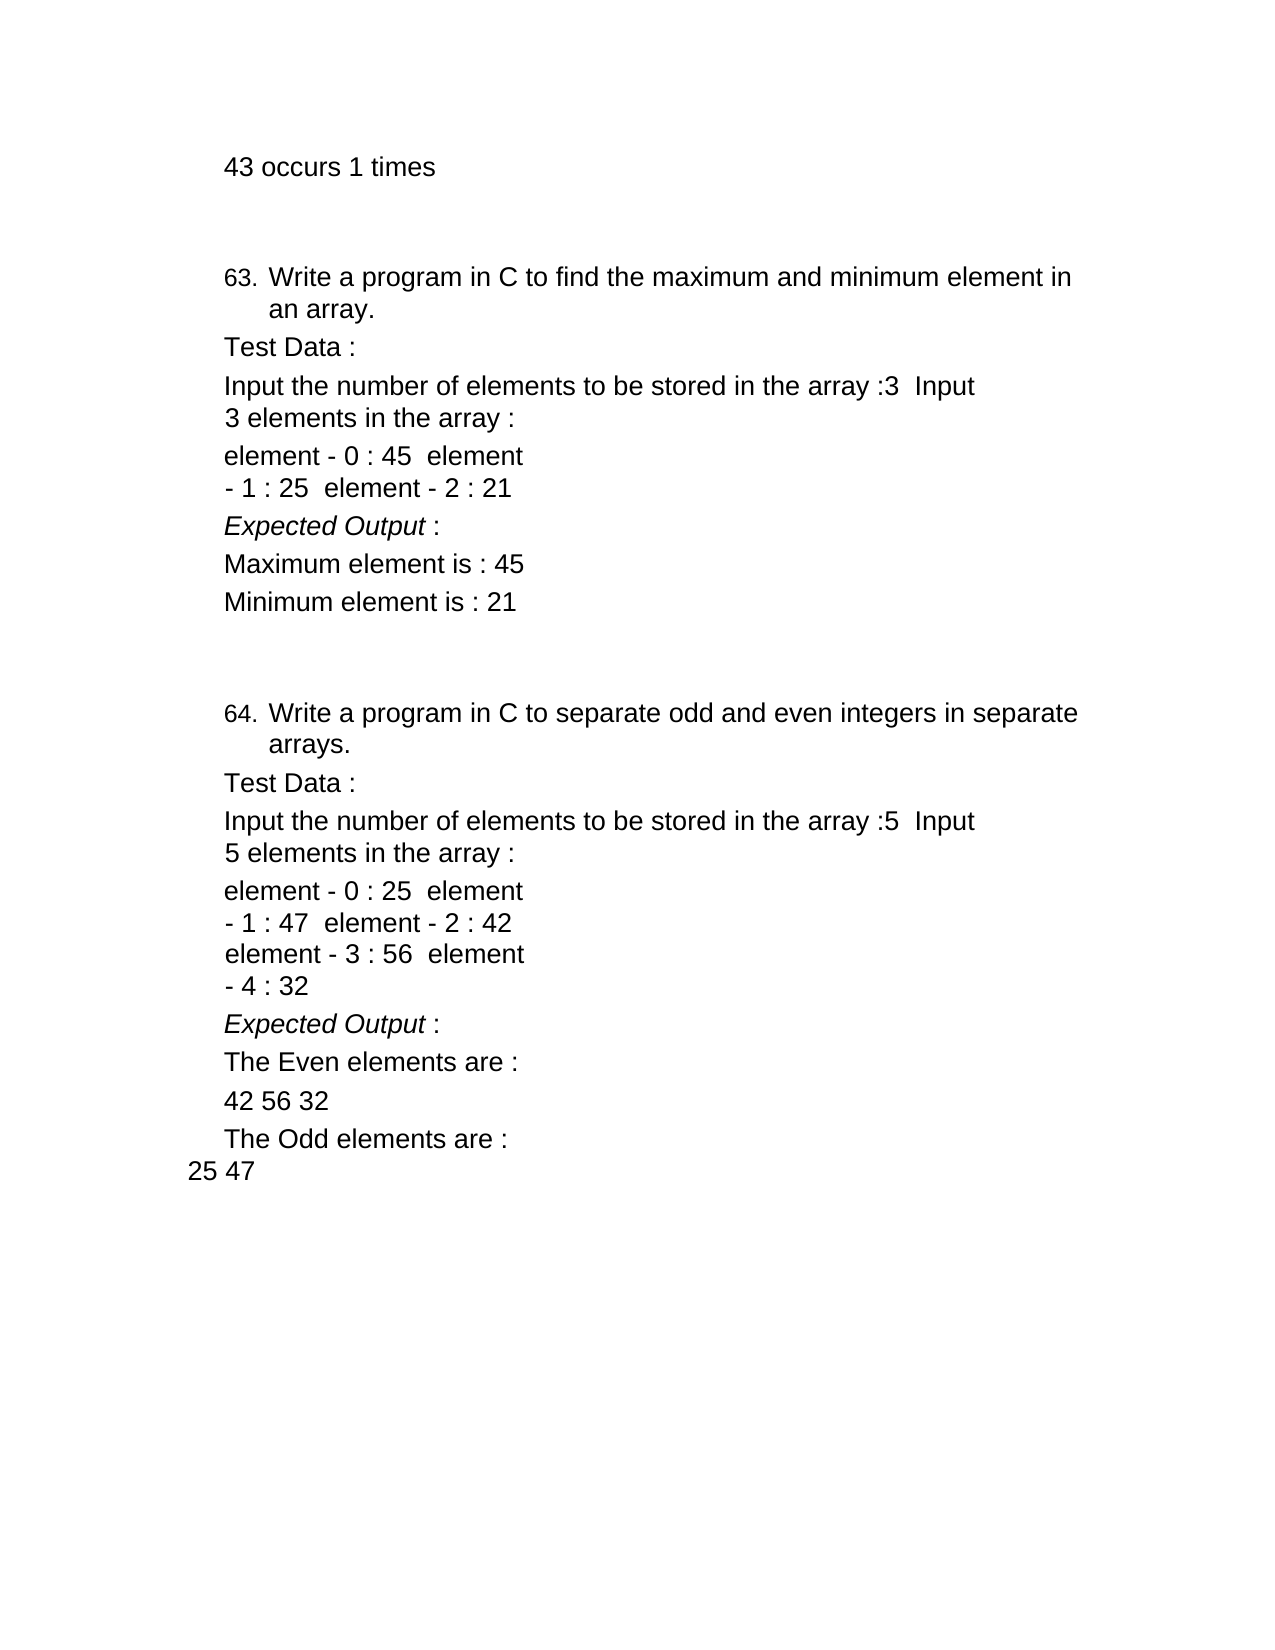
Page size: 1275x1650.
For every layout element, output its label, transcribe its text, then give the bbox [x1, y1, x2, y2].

list Write a program in C to find the maximum and minimum element in an array. [223, 261, 1095, 324]
list Write a program in C to separate odd and even integers in separate arrays. [223, 697, 1095, 759]
text 42 56 32 [223, 1084, 1095, 1116]
text Input the number of elements to be stored in the array :5 Input 5 elements in the array : [223, 805, 976, 868]
text The Even elements are : [223, 1046, 1095, 1077]
text 25 47 [187, 1155, 1095, 1186]
text Maximum element is : 45 [223, 548, 1095, 579]
text element - 0 : 45 element - 1 : 25 element - 2 : 21 [223, 440, 524, 503]
text 43 occurs 1 times [223, 151, 1095, 182]
text Minimum element is : 21 [223, 586, 1095, 617]
text Test Data : [223, 767, 1095, 798]
text Test Data : [223, 331, 1095, 363]
text The Odd elements are : [223, 1123, 1095, 1154]
text Expected Output : [223, 1008, 1096, 1040]
text Expected Output : [223, 510, 1096, 541]
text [223, 370, 976, 433]
text element - 0 : 25 element - 1 : 47 element - 2 : 42 element - 3 : 56 element - 4 : 32 [223, 875, 524, 1001]
